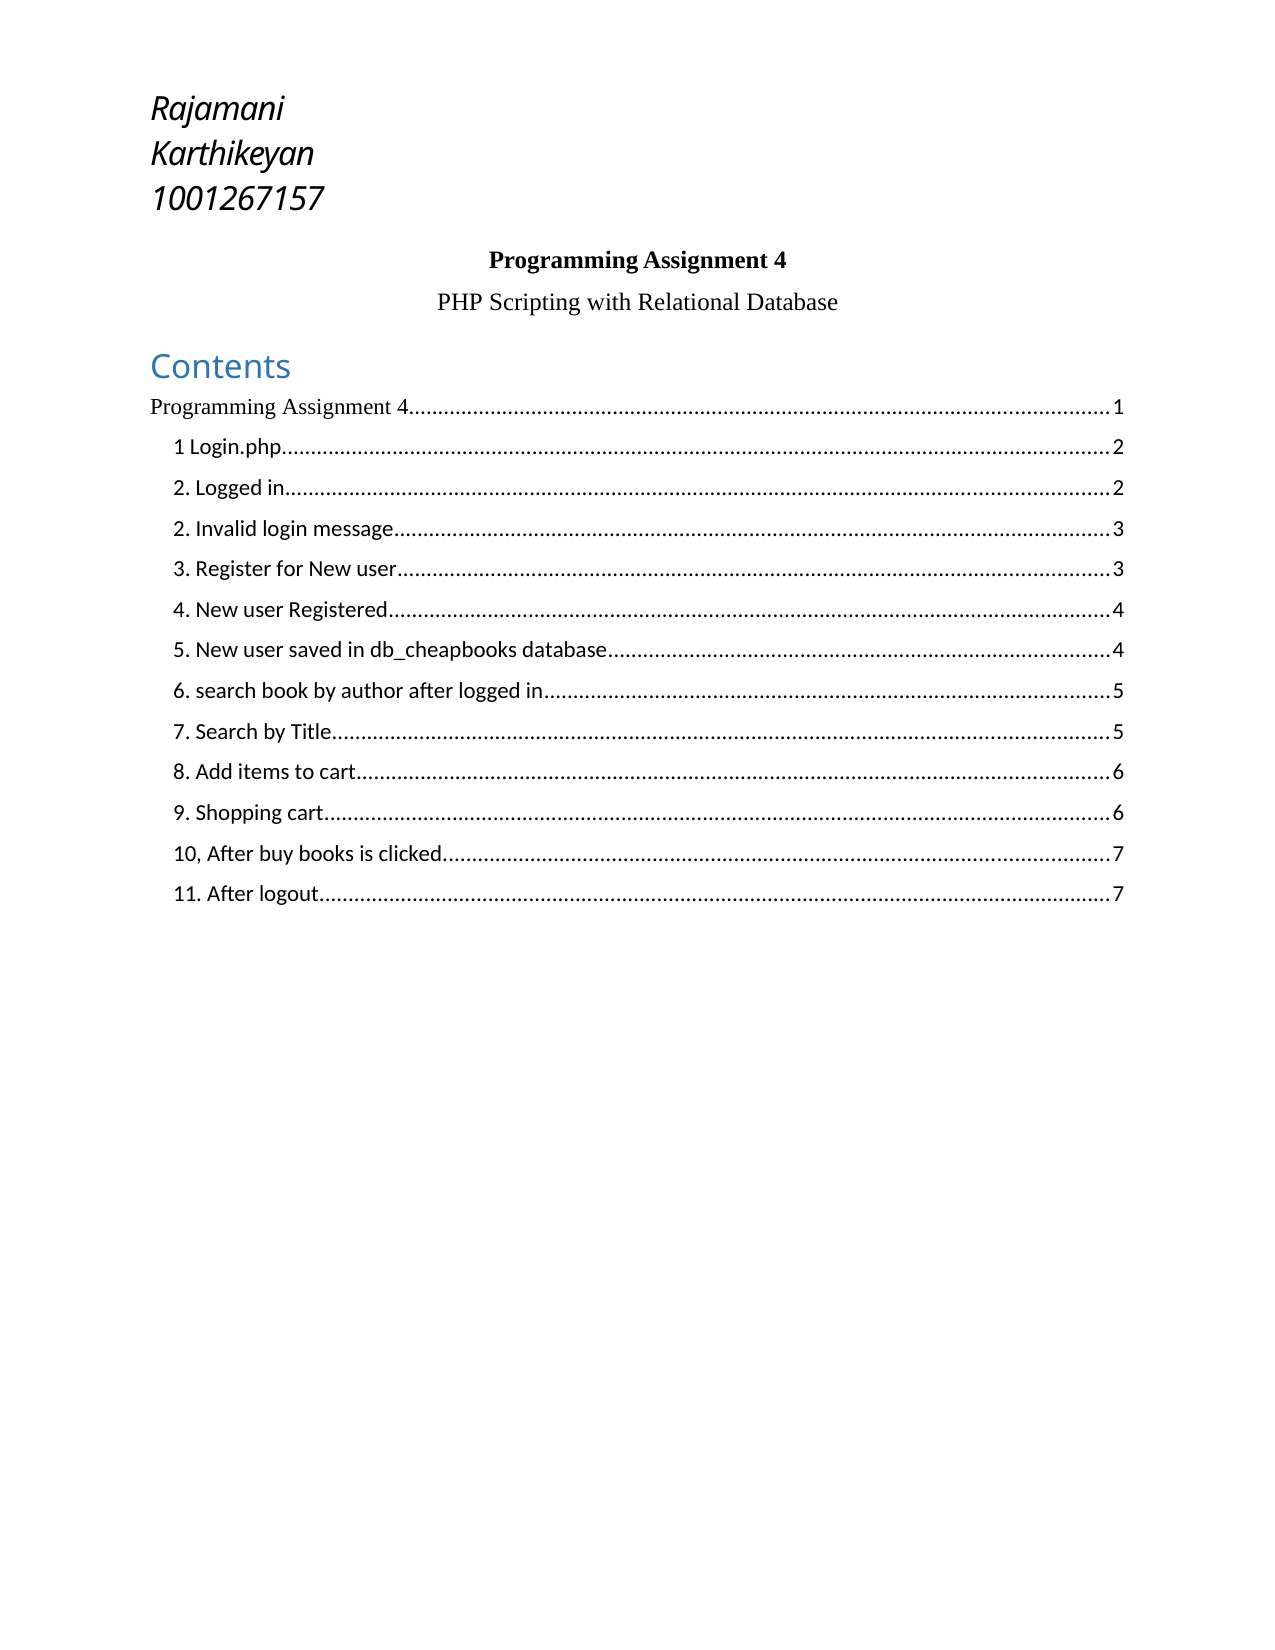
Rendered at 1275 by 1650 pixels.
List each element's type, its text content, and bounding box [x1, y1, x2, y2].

text PHP Scripting with Relational Database [150, 287, 1125, 316]
subtitle Programming Assignment 4 [150, 246, 1125, 274]
title Karthikeyan [150, 130, 1125, 175]
title 1001267157 [150, 175, 1125, 221]
title Rajamani [150, 84, 1125, 130]
